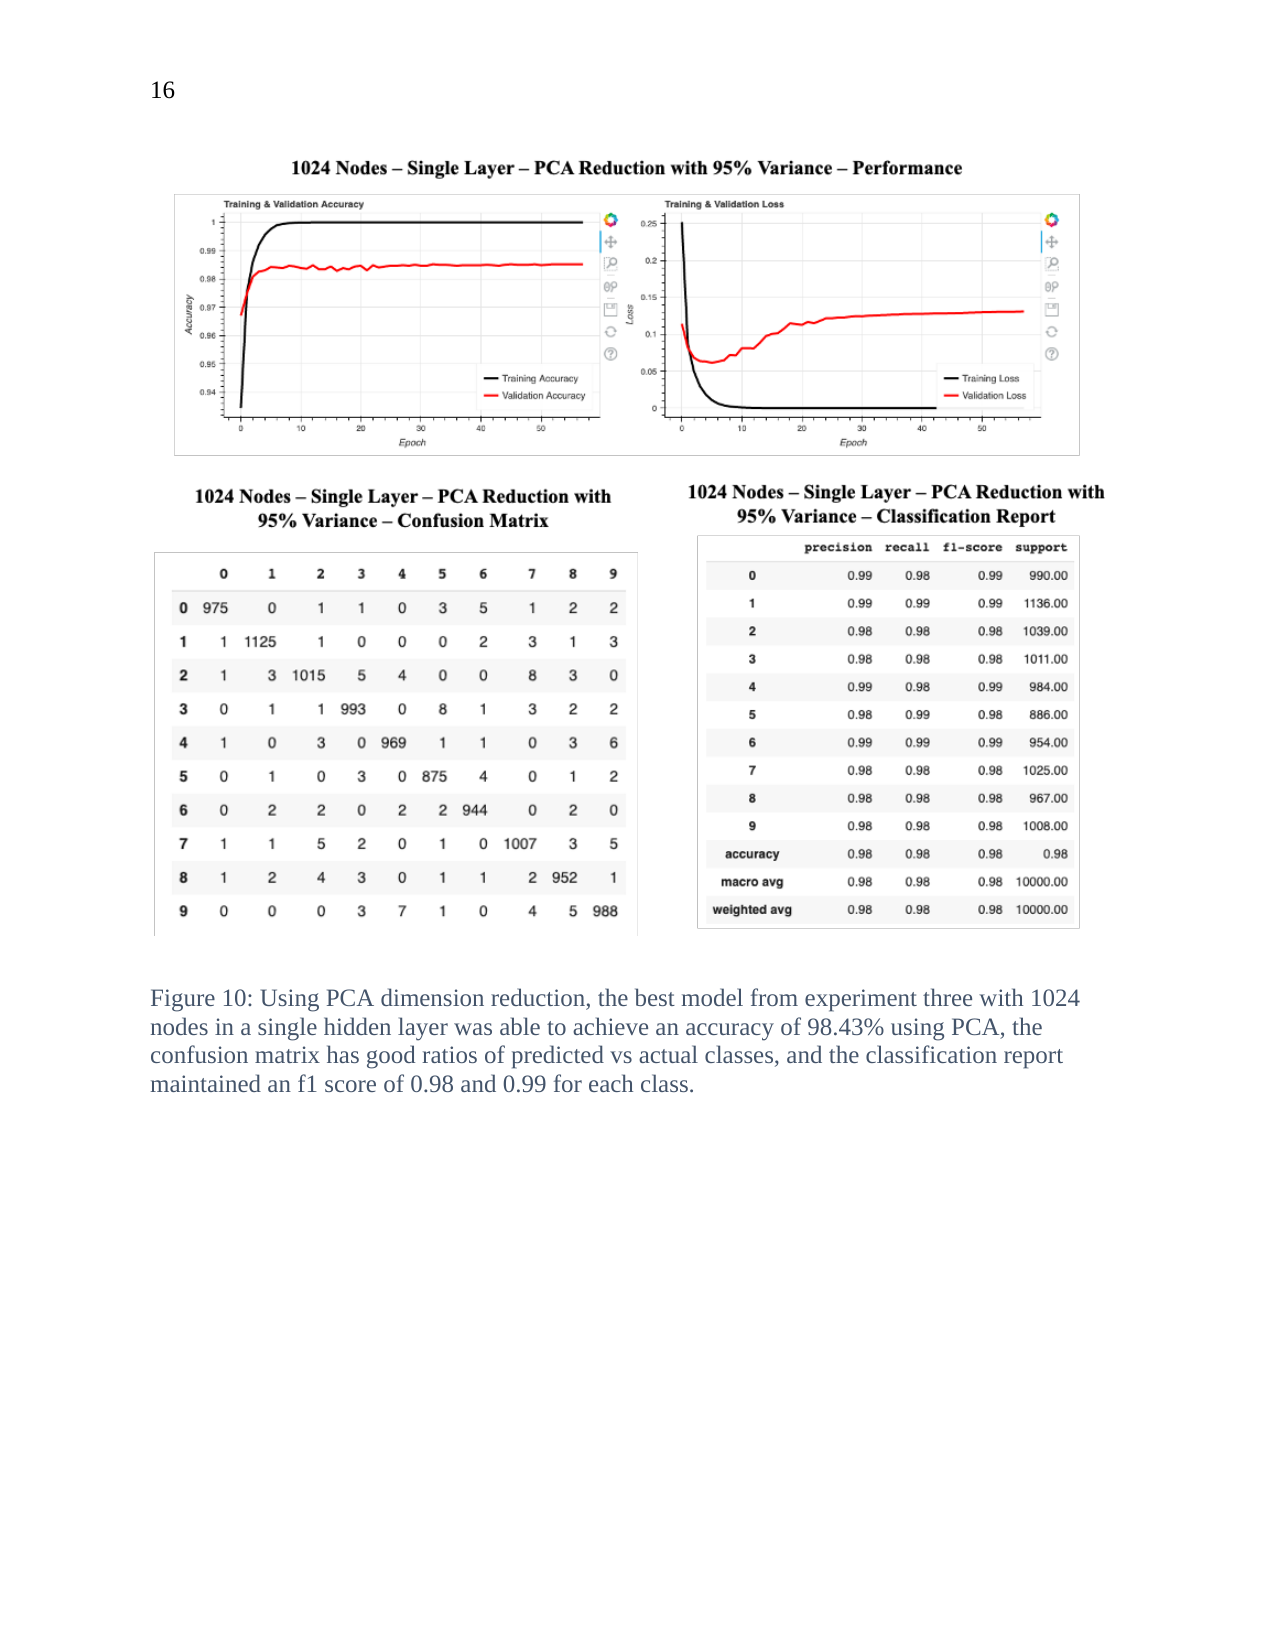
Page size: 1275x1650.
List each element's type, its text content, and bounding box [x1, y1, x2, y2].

text Figure 10: Using PCA dimension reduction, the best model from experiment three with 1024 nodes in a single hidden layer was able to achieve an accuracy of 98.43% using PCA, the confusion matrix has good ratios of predicted vs actual classes, and the classification report maintained an f1 score of 0.98 and 0.99 for each class. [150, 983, 1125, 1098]
picture [150, 150, 1125, 936]
